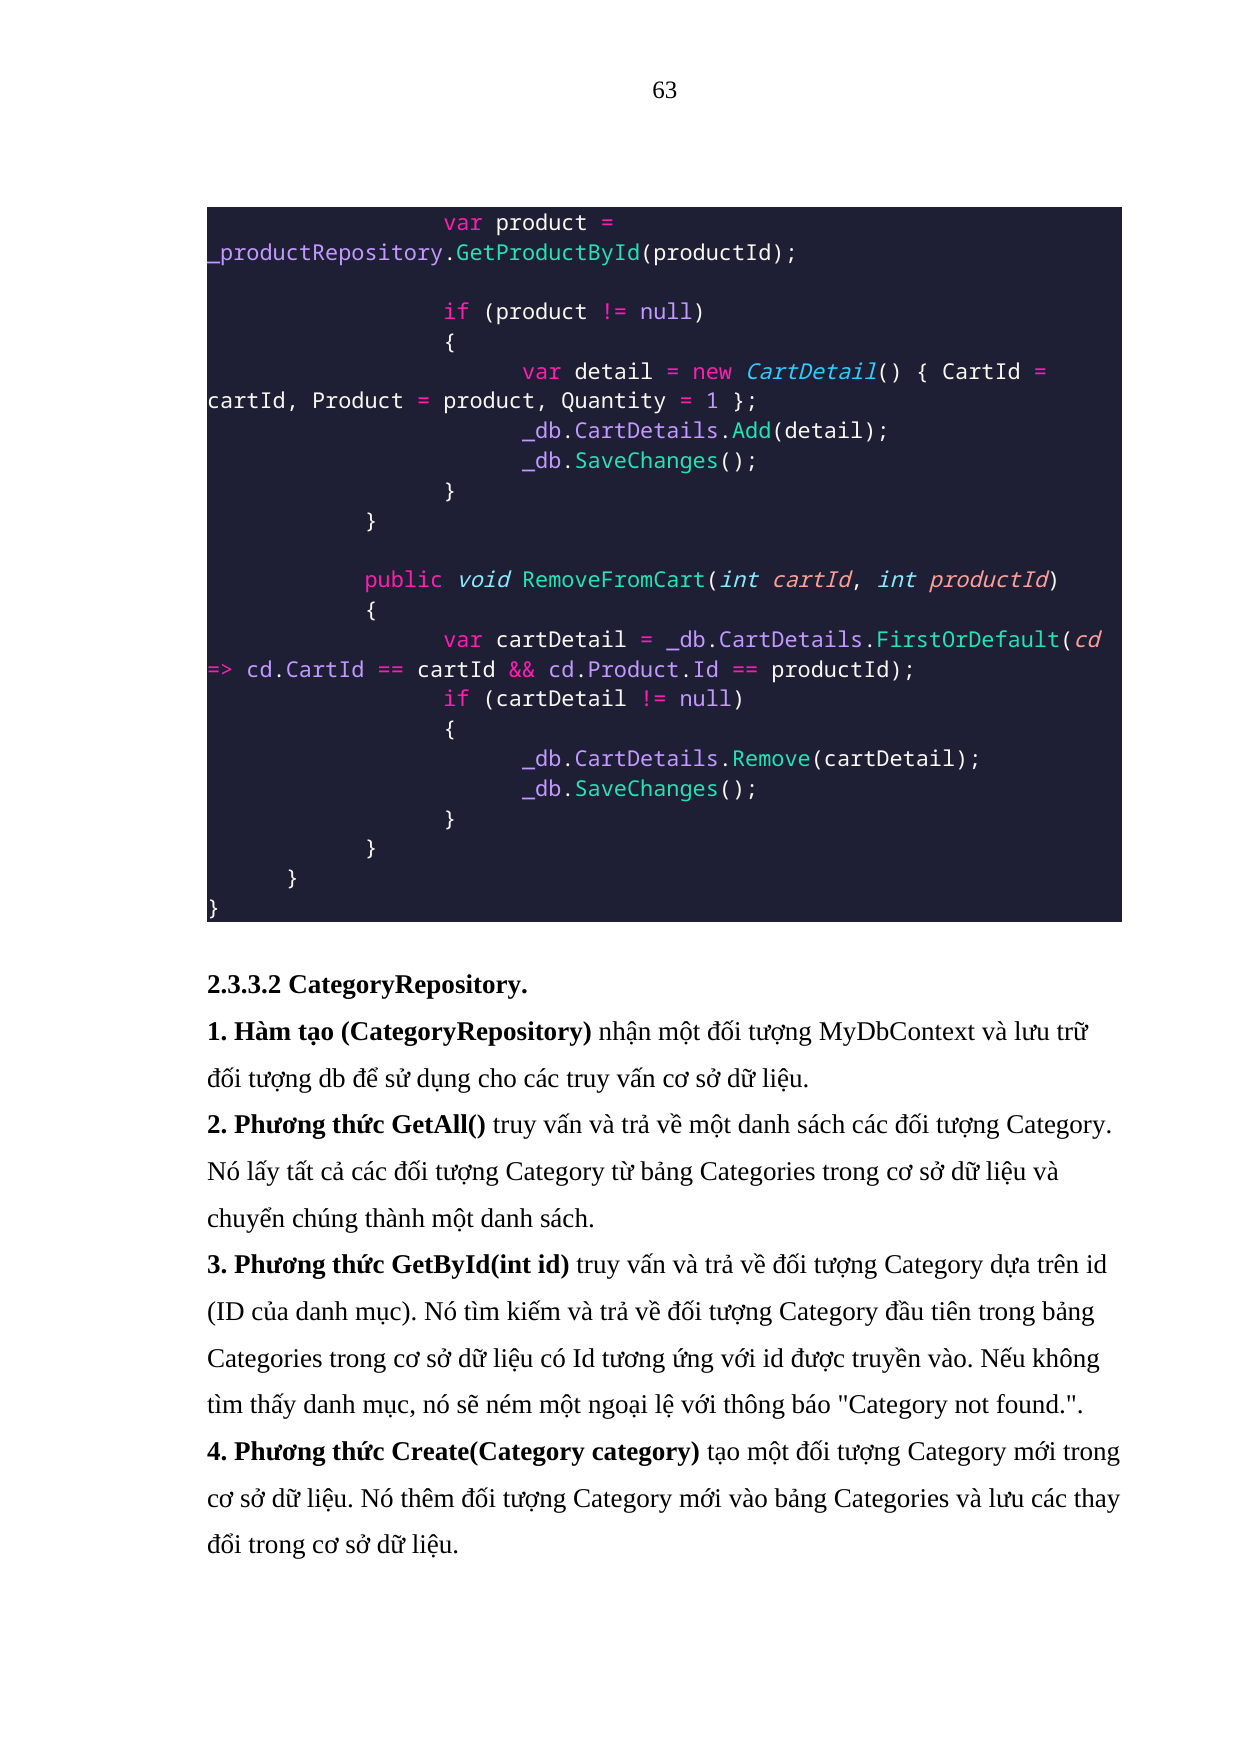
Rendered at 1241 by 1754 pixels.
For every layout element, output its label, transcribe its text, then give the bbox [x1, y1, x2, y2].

text } [207, 892, 1122, 922]
text 3. Phương thức GetById(int id) truy vấn và trả về đối tượng Category dựa trên id (ID của danh mục). Nó tìm kiếm và trả về đối tượng Category đầu tiên trong bảng Categories trong cơ sở dữ liệu có Id tương ứng với id được truyền vào. Nếu không tìm thấy danh mục, nó sẽ ném một ngoại lệ với thông báo "Category not found.". [207, 1248, 1122, 1419]
text _db.SaveChanges(); [207, 773, 1122, 803]
text } [207, 862, 1122, 892]
text } [207, 505, 1122, 534]
text } [207, 475, 1122, 505]
text { [207, 594, 1122, 624]
text if (cartDetail != null) [207, 683, 1122, 713]
text var detail = new CartDetail() { CartId = cartId, Product = product, Quantity = 1 }; [207, 356, 1122, 415]
text } [207, 803, 1122, 832]
text 2. Phương thức GetAll() truy vấn và trả về một danh sách các đối tượng Category. Nó lấy tất cả các đối tượng Category từ bảng Categories trong cơ sở dữ liệu và chuyển chúng thành một danh sách. [207, 1108, 1122, 1233]
text _db.SaveChanges(); [207, 445, 1122, 475]
text 2.3.3.2 CategoryRepository. [207, 968, 1122, 999]
text var cartDetail = _db.CartDetails.FirstOrDefault(cd => cd.CartId == cartId && cd.Product.Id == productId); [207, 624, 1122, 683]
text { [207, 713, 1122, 743]
text public void RemoveFromCart(int cartId, int productId) [207, 564, 1122, 594]
text 4. Phương thức Create(Category category) tạo một đối tượng Category mới trong cơ sở dữ liệu. Nó thêm đối tượng Category mới vào bảng Categories và lưu các thay đổi trong cơ sở dữ liệu. [207, 1435, 1122, 1559]
text 1. Hàm tạo (CategoryRepository) nhận một đối tượng MyDbContext và lưu trữ đối tượng db để sử dụng cho các truy vấn cơ sở dữ liệu. [207, 1015, 1122, 1093]
text { [207, 326, 1122, 356]
text if (product != null) [207, 296, 1122, 326]
text _db.CartDetails.Remove(cartDetail); [207, 743, 1122, 773]
text _db.CartDetails.Add(detail); [207, 415, 1122, 445]
text } [207, 832, 1122, 862]
text var product = _productRepository.GetProductById(productId); [207, 207, 1122, 266]
